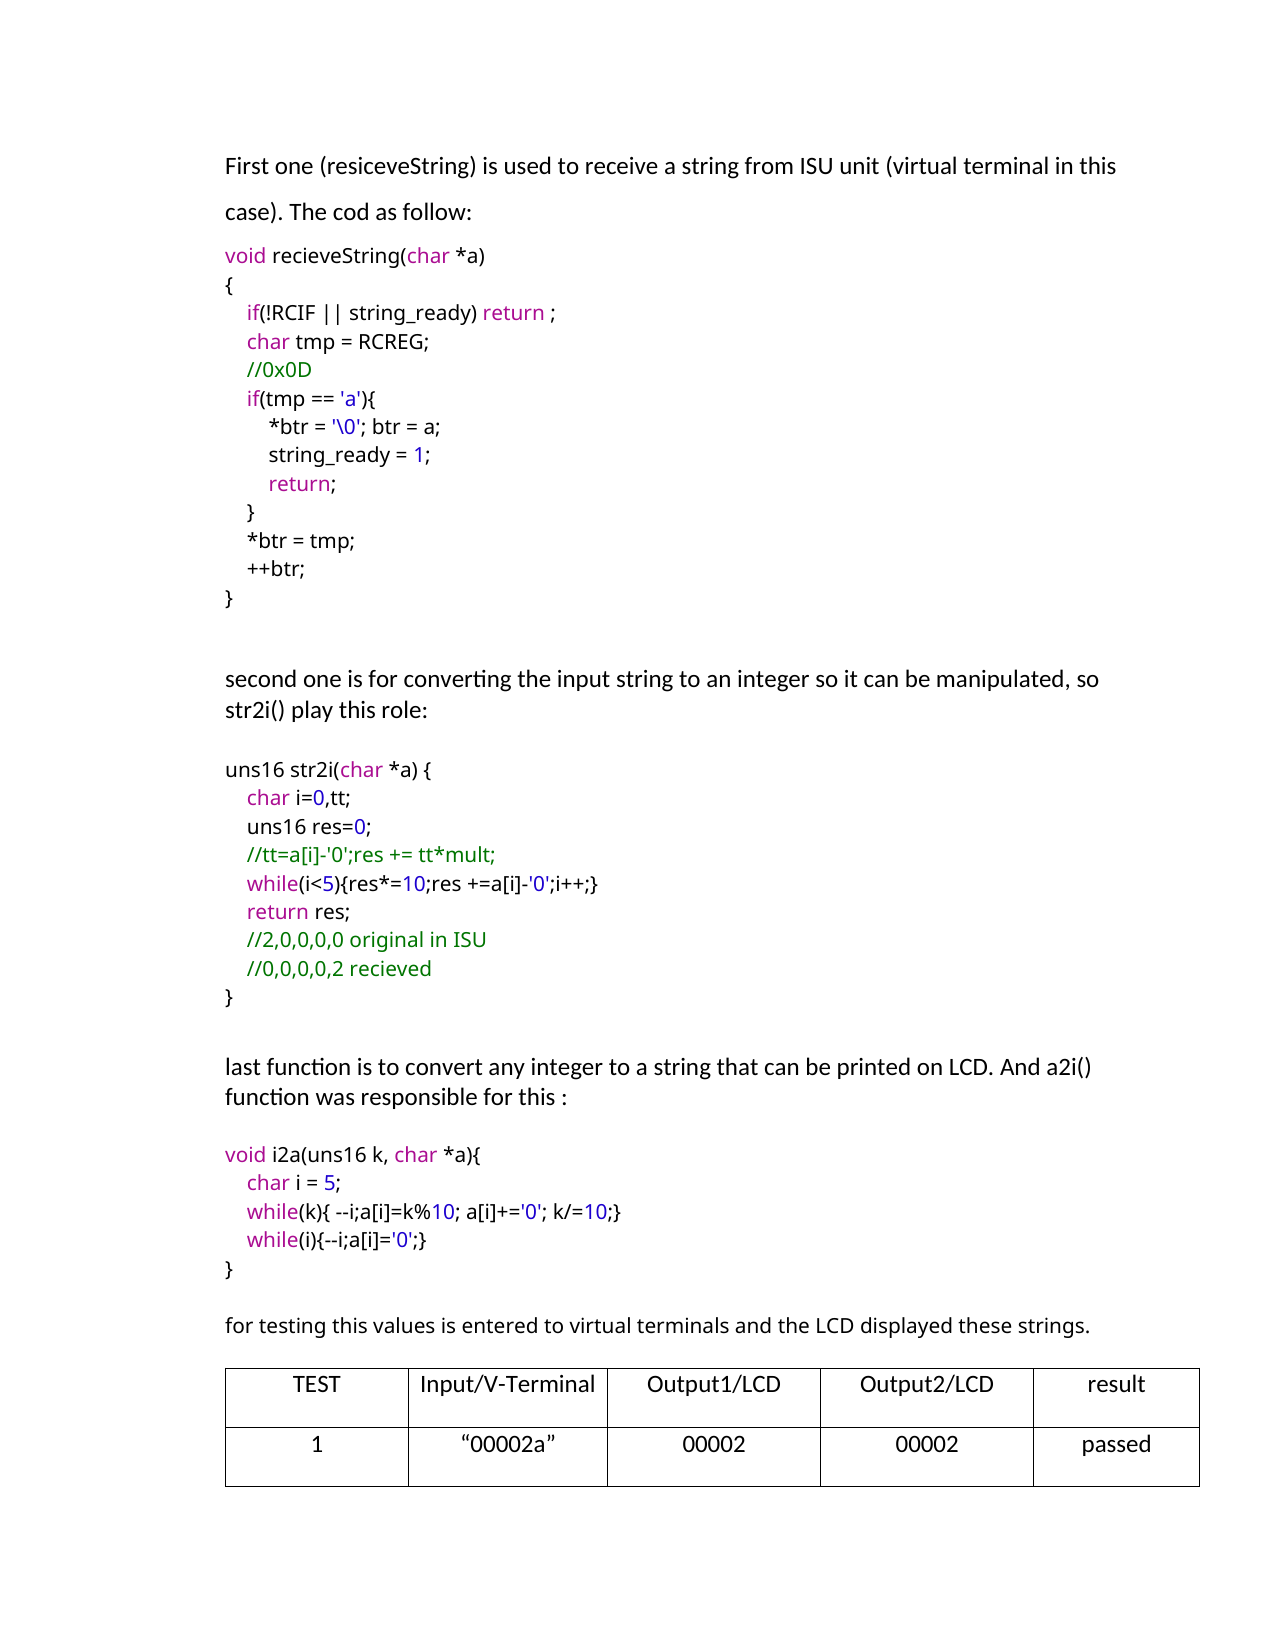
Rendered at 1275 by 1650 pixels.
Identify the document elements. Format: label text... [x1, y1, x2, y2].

text //0x0D [225, 355, 1125, 384]
table_cell 00002 [608, 1428, 820, 1486]
text second one is for converting the input string to an integer so it can be manipulated, so str2i() play this role: [225, 663, 1125, 724]
text for testing this values is entered to virtual terminals and the LCD displayed these strings. [225, 1311, 1125, 1339]
table_cell 1 [226, 1428, 408, 1486]
text while(i<5){res*=10;res +=a[i]-'0';i++;} [225, 869, 1125, 897]
text //2,0,0,0,0 original in ISU [225, 926, 1125, 954]
text First one (resiceveString) is used to receive a string from ISU unit (virtual terminal in this case). The cod as follow: [225, 150, 1125, 226]
text while(i){--i;a[i]='0';} [225, 1225, 1125, 1254]
text uns16 str2i(char *a) { [225, 755, 1125, 783]
text { [225, 270, 1125, 298]
text return res; [225, 897, 1125, 926]
table_header Input/V-Terminal [409, 1369, 607, 1427]
table_header TEST [226, 1369, 408, 1427]
text if(!RCIF || string_ready) return ; [225, 298, 1125, 327]
text return; [225, 469, 1125, 497]
text void i2a(uns16 k, char *a){ [225, 1140, 1125, 1168]
text } [225, 1254, 1125, 1282]
table_cell passed [1034, 1428, 1199, 1486]
text while(k){ --i;a[i]=k%10; a[i]+='0'; k/=10;} [225, 1197, 1125, 1225]
table_header Output2/LCD [821, 1369, 1033, 1427]
text void recieveString(char *a) [225, 241, 1125, 270]
text *btr = '\0'; btr = a; [225, 412, 1125, 441]
text *btr = tmp; [225, 526, 1125, 554]
text //0,0,0,0,2 recieved [225, 954, 1125, 982]
text char tmp = RCREG; [225, 327, 1125, 355]
table_cell “00002a” [409, 1428, 607, 1486]
table_cell 00002 [821, 1428, 1033, 1486]
text if(tmp == 'a'){ [225, 384, 1125, 412]
text char i = 5; [225, 1168, 1125, 1197]
text } [225, 583, 1125, 611]
text string_ready = 1; [225, 441, 1125, 469]
table_header Output1/LCD [608, 1369, 820, 1427]
text } [225, 497, 1125, 526]
text uns16 res=0; [225, 812, 1125, 840]
text char i=0,tt; [225, 783, 1125, 812]
text //tt=a[i]-'0';res += tt*mult; [225, 840, 1125, 869]
text ++btr; [225, 554, 1125, 583]
table_header result [1034, 1369, 1199, 1427]
text } [225, 982, 1125, 1011]
text last function is to convert any integer to a string that can be printed on LCD. And a2i() function was responsible for this : [225, 1051, 1125, 1112]
